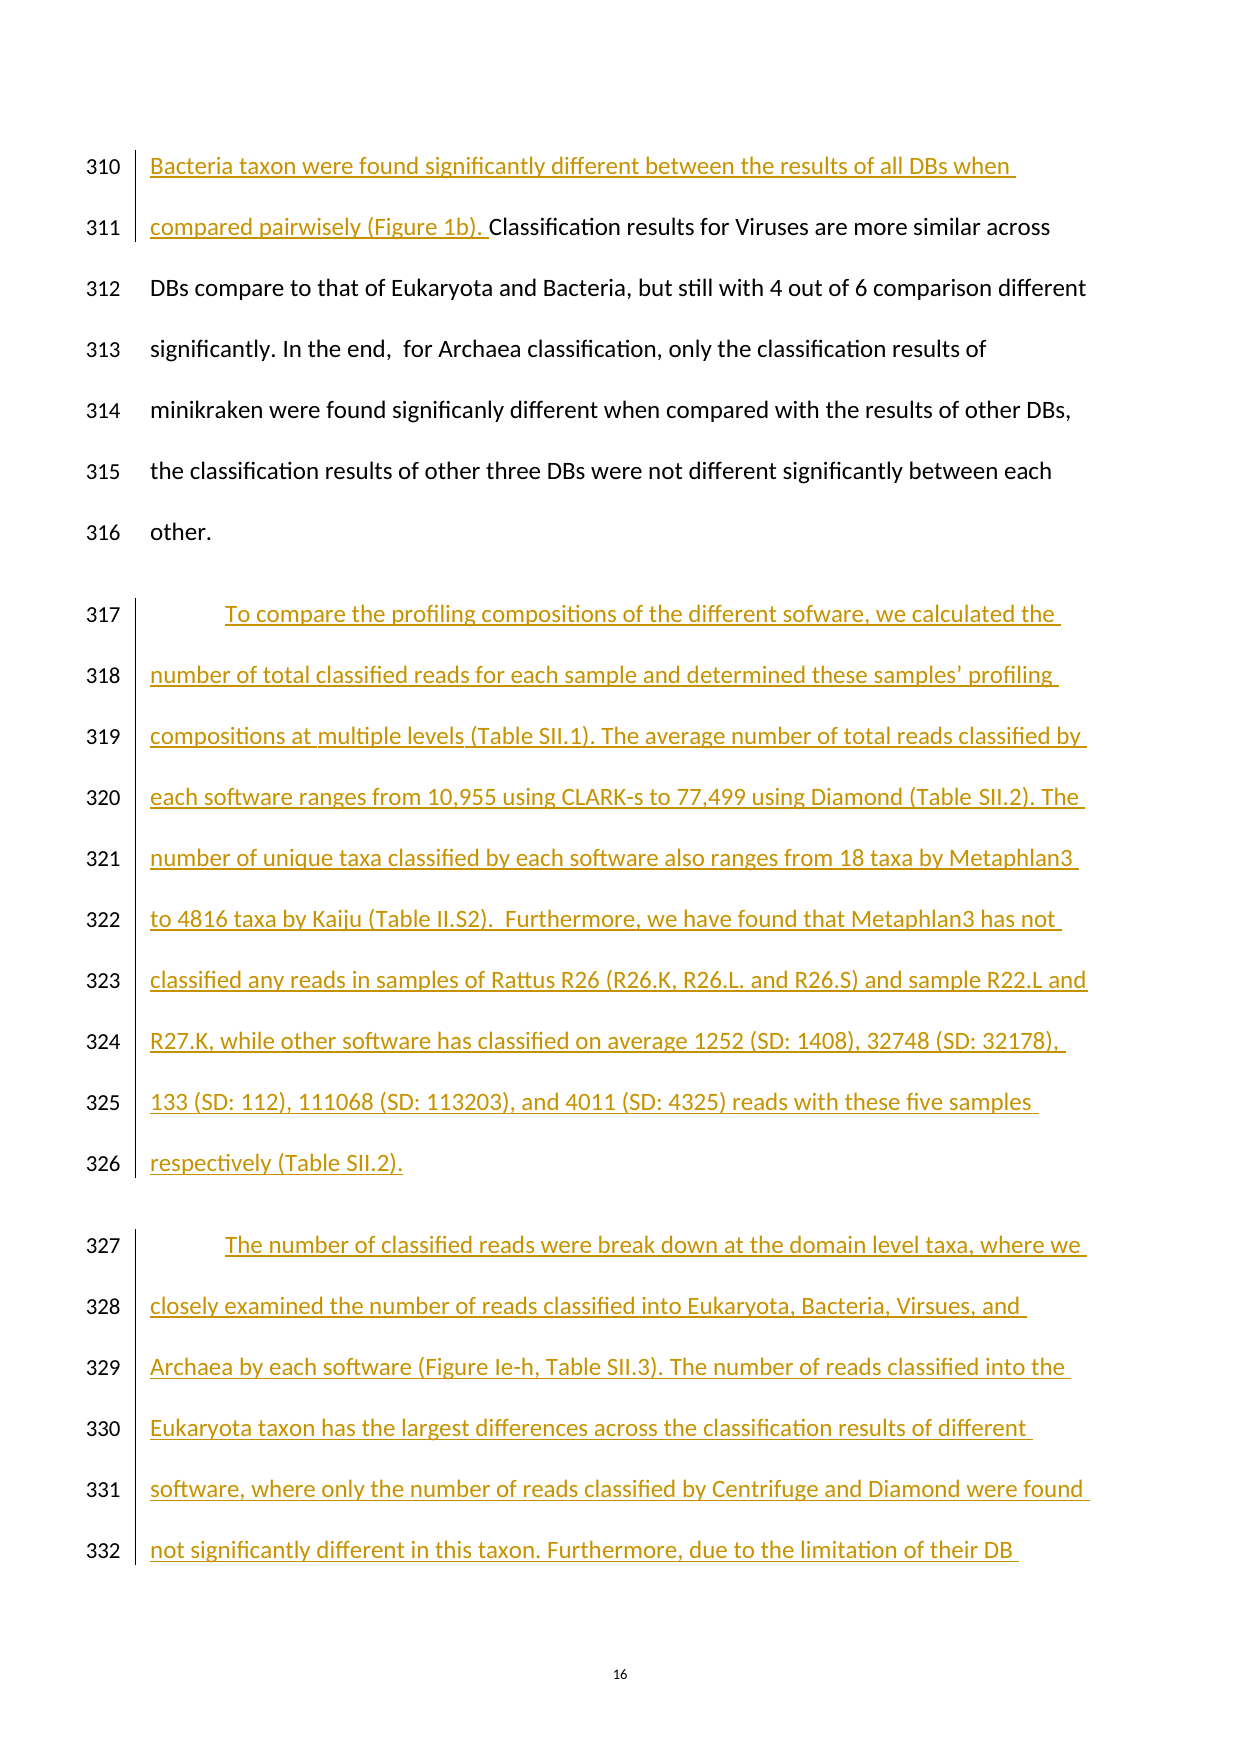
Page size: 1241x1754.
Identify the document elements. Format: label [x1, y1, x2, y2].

text [150, 150, 1090, 547]
